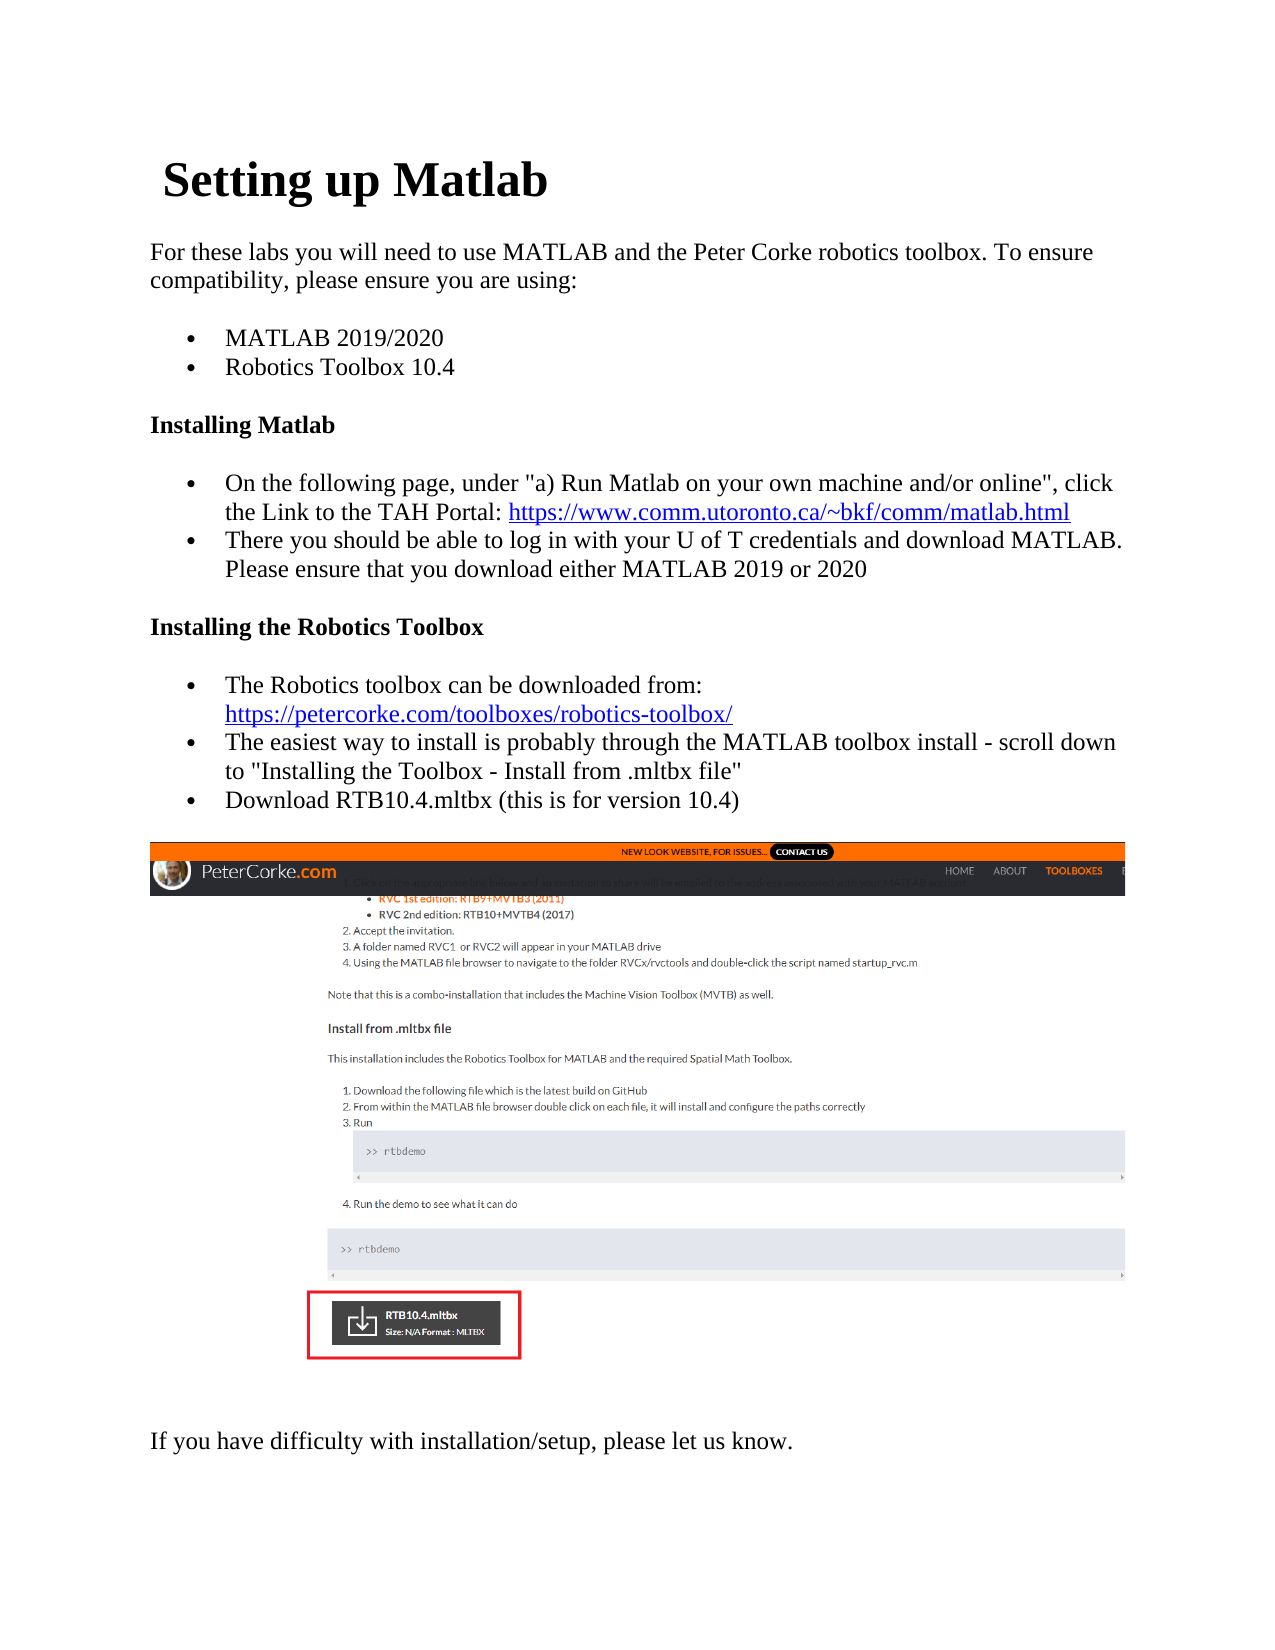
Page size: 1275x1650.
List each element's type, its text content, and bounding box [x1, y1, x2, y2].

list On the following page, under "a) Run Matlab on your own machine and/or online", click the Link to the TAH Portal: https://www.comm.utoronto.ca/~bkf/comm/matlab.html [187, 468, 1125, 525]
list The Robotics toolbox can be downloaded from: https://petercorke.com/toolboxes/robotics-toolbox/ [187, 670, 1125, 727]
text Setting up Matlab [150, 150, 1125, 207]
text Installing the Robotics Toolbox [150, 612, 1125, 641]
list The easiest way to install is probably through the MATLAB toolbox install - scroll down to "Installing the Toolbox - Install from .mltbx file" [187, 727, 1125, 785]
text For these labs you will need to use MATLAB and the Peter Corke robotics toolbox. To ensure compatibility, please ensure you are using: [150, 237, 1125, 294]
list MATLAB 2019/2020 [187, 323, 1125, 352]
picture [150, 842, 1125, 1397]
text If you have difficulty with installation/setup, please let us know. [150, 1426, 1125, 1454]
text Installing Matlab [150, 410, 1125, 439]
list There you should be able to log in with your U of T credentials and download MATLAB. Please ensure that you download either MATLAB 2019 or 2020 [187, 525, 1125, 583]
list Download RTB10.4.mltbx (this is for version 10.4) [187, 785, 1125, 814]
list Robotics Toolbox 10.4 [187, 352, 1125, 381]
